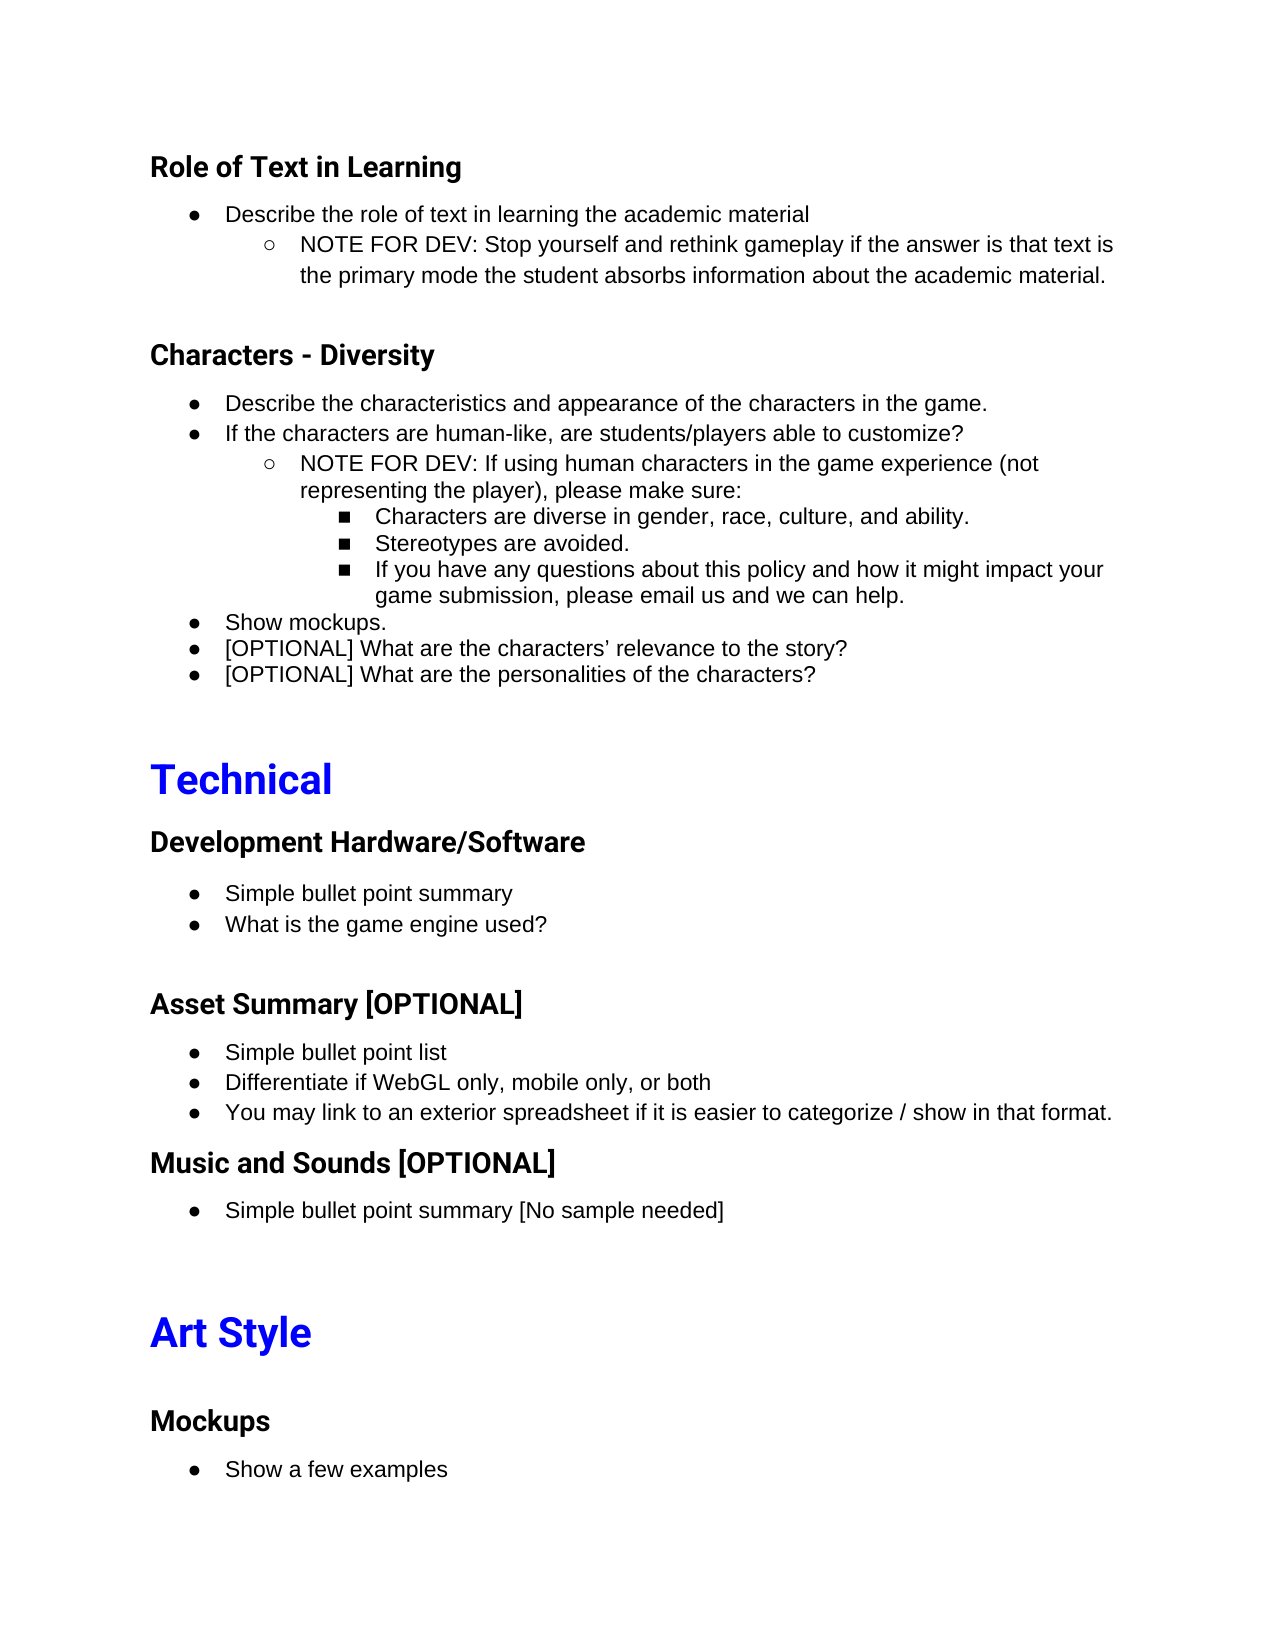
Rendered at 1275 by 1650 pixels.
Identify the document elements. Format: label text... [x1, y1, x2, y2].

list If you have any questions about this policy and how it might impact your game submission, please email us and we can help. [337, 556, 1125, 608]
list Show a few examples [187, 1456, 1125, 1482]
list NOTE FOR DEV: If using human characters in the game experience (not representing the player), please make sure: [262, 450, 1125, 503]
list Simple bullet point list [187, 1039, 1125, 1065]
subtitle Asset Summary [OPTIONAL] [150, 988, 1125, 1022]
list Characters are diverse in gender, race, culture, and ability. [337, 503, 1125, 529]
subtitle Art Style [150, 1309, 1125, 1358]
list Describe the role of text in learning the academic material [187, 201, 1125, 228]
list What is the game engine used? [187, 911, 1125, 937]
subtitle Mockups [150, 1404, 1125, 1439]
subtitle Music and Sounds [OPTIONAL] [150, 1146, 1125, 1180]
subtitle Role of Text in Learning [150, 150, 1125, 184]
subtitle Technical [150, 756, 1125, 804]
list Differentiate if WebGL only, mobile only, or both [187, 1069, 1125, 1095]
list Describe the characteristics and appearance of the characters in the game. [187, 390, 1125, 416]
list NOTE FOR DEV: Stop yourself and rethink gameplay if the answer is that text is the primary mode the student absorbs information about the academic material. [262, 231, 1125, 288]
list Simple bullet point summary [187, 880, 1125, 907]
list Stereotypes are avoided. [337, 529, 1125, 556]
list Simple bullet point summary [No sample needed] [187, 1197, 1125, 1224]
list If the characters are human-like, are students/players able to customize? [187, 420, 1125, 447]
list Show mockups. [187, 608, 1125, 635]
subtitle Characters - Diversity [150, 339, 1125, 373]
list [OPTIONAL] What are the personalities of the characters? [187, 661, 1125, 688]
list You may link to an exterior spreadsheet if it is easier to categorize / show in that format. [187, 1099, 1125, 1126]
list [OPTIONAL] What are the characters’ relevance to the story? [187, 635, 1125, 661]
subtitle Development Hardware/Software [150, 825, 1125, 859]
